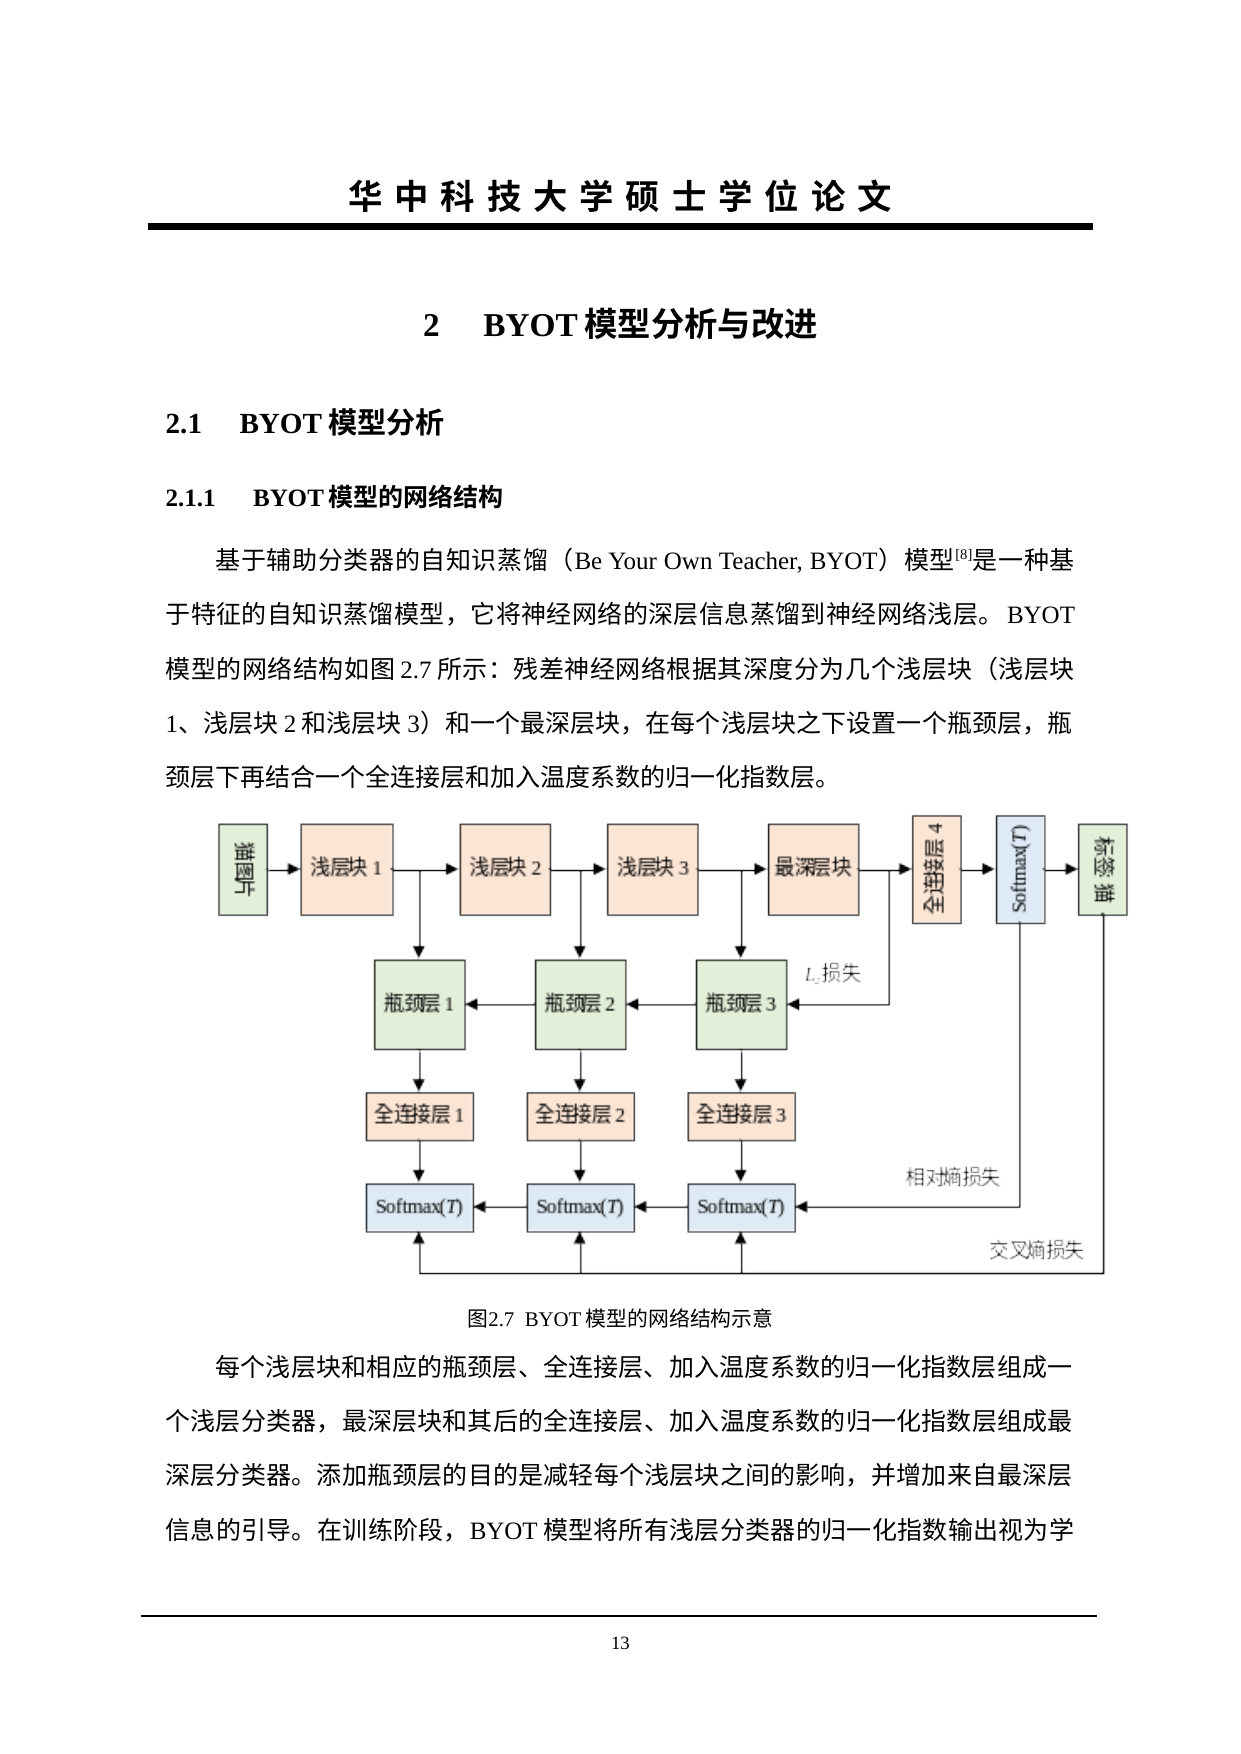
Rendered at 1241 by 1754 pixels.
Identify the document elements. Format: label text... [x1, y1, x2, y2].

subtitle BYOT模型分析 [165, 399, 1075, 442]
subtitle BYOT模型分析与改进 [165, 298, 1075, 346]
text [165, 1347, 1075, 1546]
subtitle BYOT模型的网络结构 [165, 478, 1075, 514]
